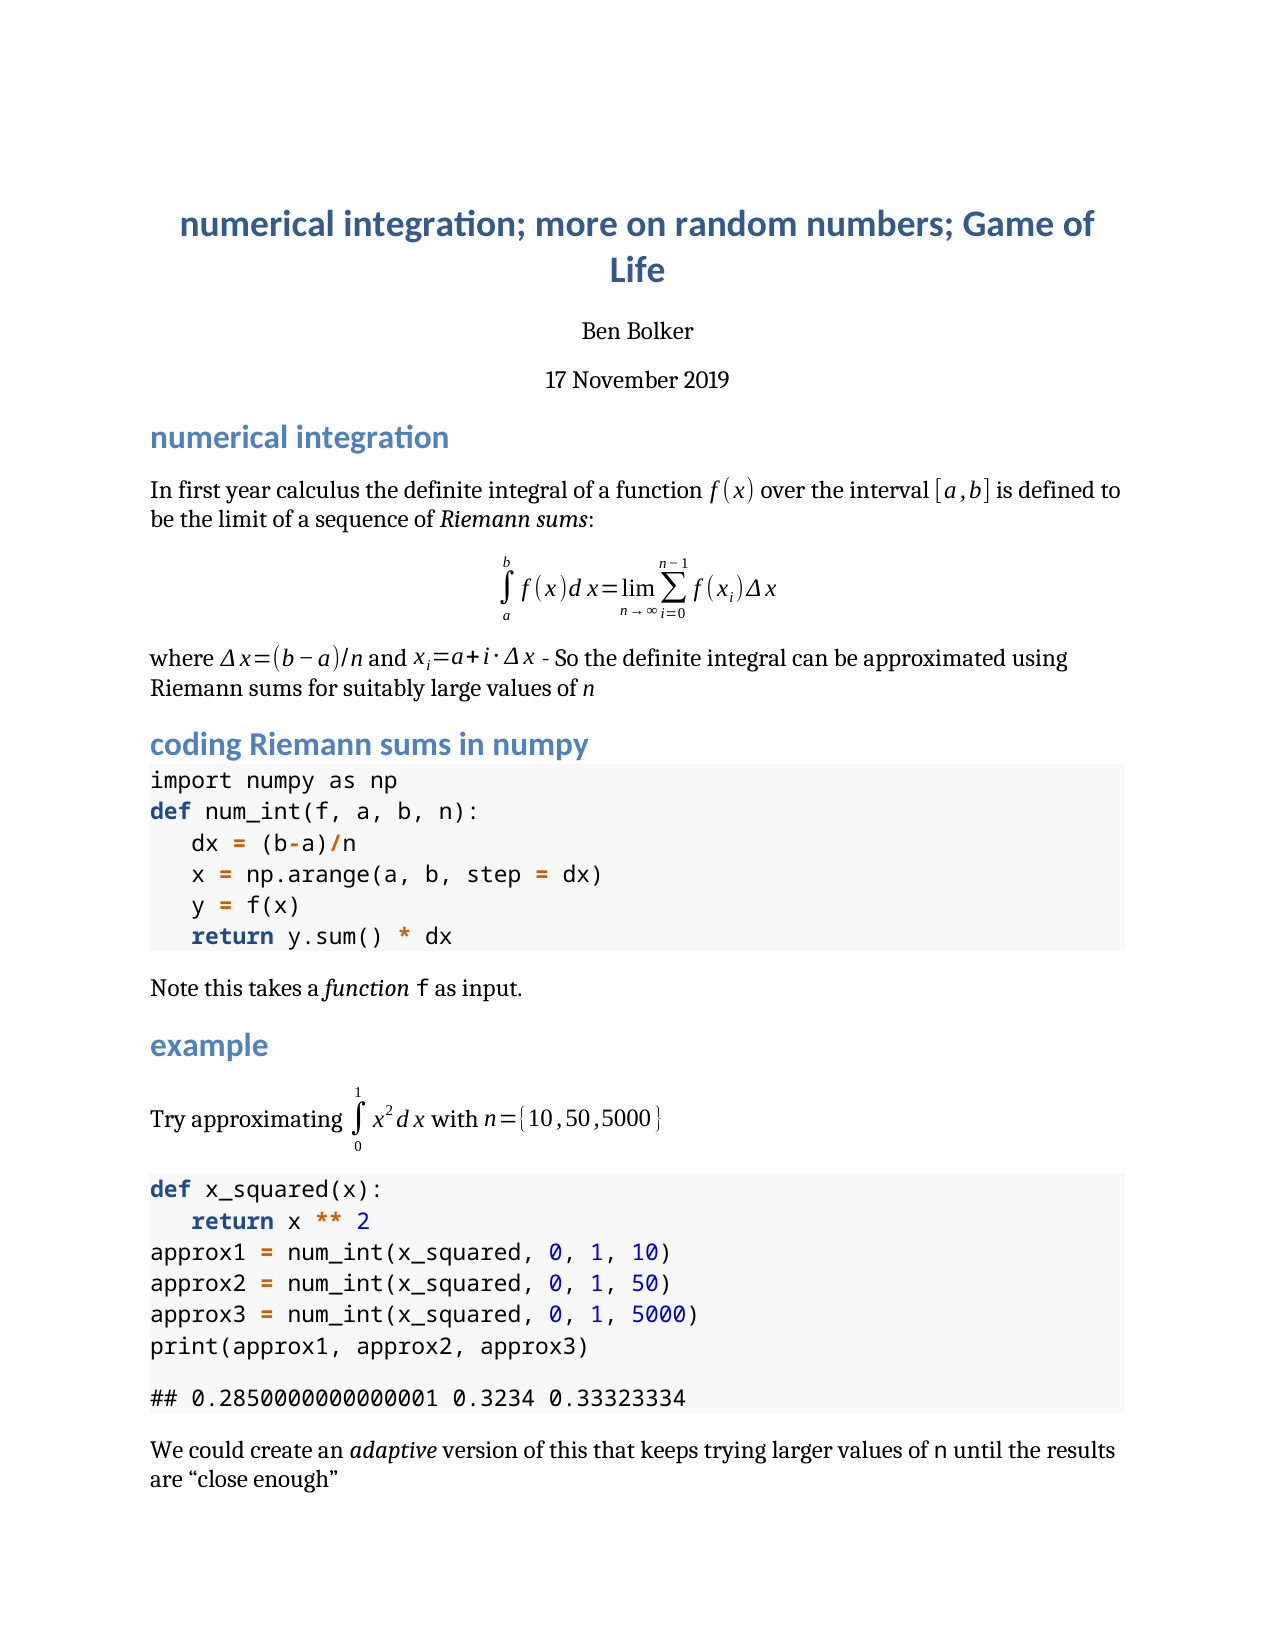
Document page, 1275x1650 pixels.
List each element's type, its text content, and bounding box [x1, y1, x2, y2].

subtitle example [150, 1024, 1125, 1065]
text ## 0.2850000000000001 0.3234 0.33323334 [150, 1382, 1125, 1413]
text We could create an adaptive version of this that keeps trying larger values of n until the results are “close enough” [150, 1434, 1125, 1494]
subtitle coding Riemann sums in numpy [150, 723, 1125, 764]
text where and - So the definite integral can be approximated using Riemann sums for suitably large values of [150, 642, 1125, 702]
text 17 November 2019 [150, 366, 1125, 395]
text def x_squared(x): return x ** 2 approx1 = num_int(x_squared, 0, 1, 10) approx2 = num_int(x_squared, 0, 1, 50) approx3 = num_int(x_squared, 0, 1, 5000) print(approx1, approx2, approx3) [150, 1173, 1125, 1361]
title numerical integration; more on random numbers; Game of Life [150, 200, 1125, 292]
text In first year calculus the definite integral of a function over the interval is defined to be the limit of a sequence of Riemann sums: [150, 475, 1125, 534]
text Try approximating with [150, 1084, 1125, 1154]
text Ben Bolker [150, 317, 1125, 345]
subtitle numerical integration [150, 416, 1125, 457]
text import numpy as np def num_int(f, a, b, n): dx = (b-a)/n x = np.arange(a, b, step = dx) y = f(x) return y.sum() * dx [301, 764, 1125, 951]
text Note this takes a function f as input. [150, 972, 1125, 1003]
